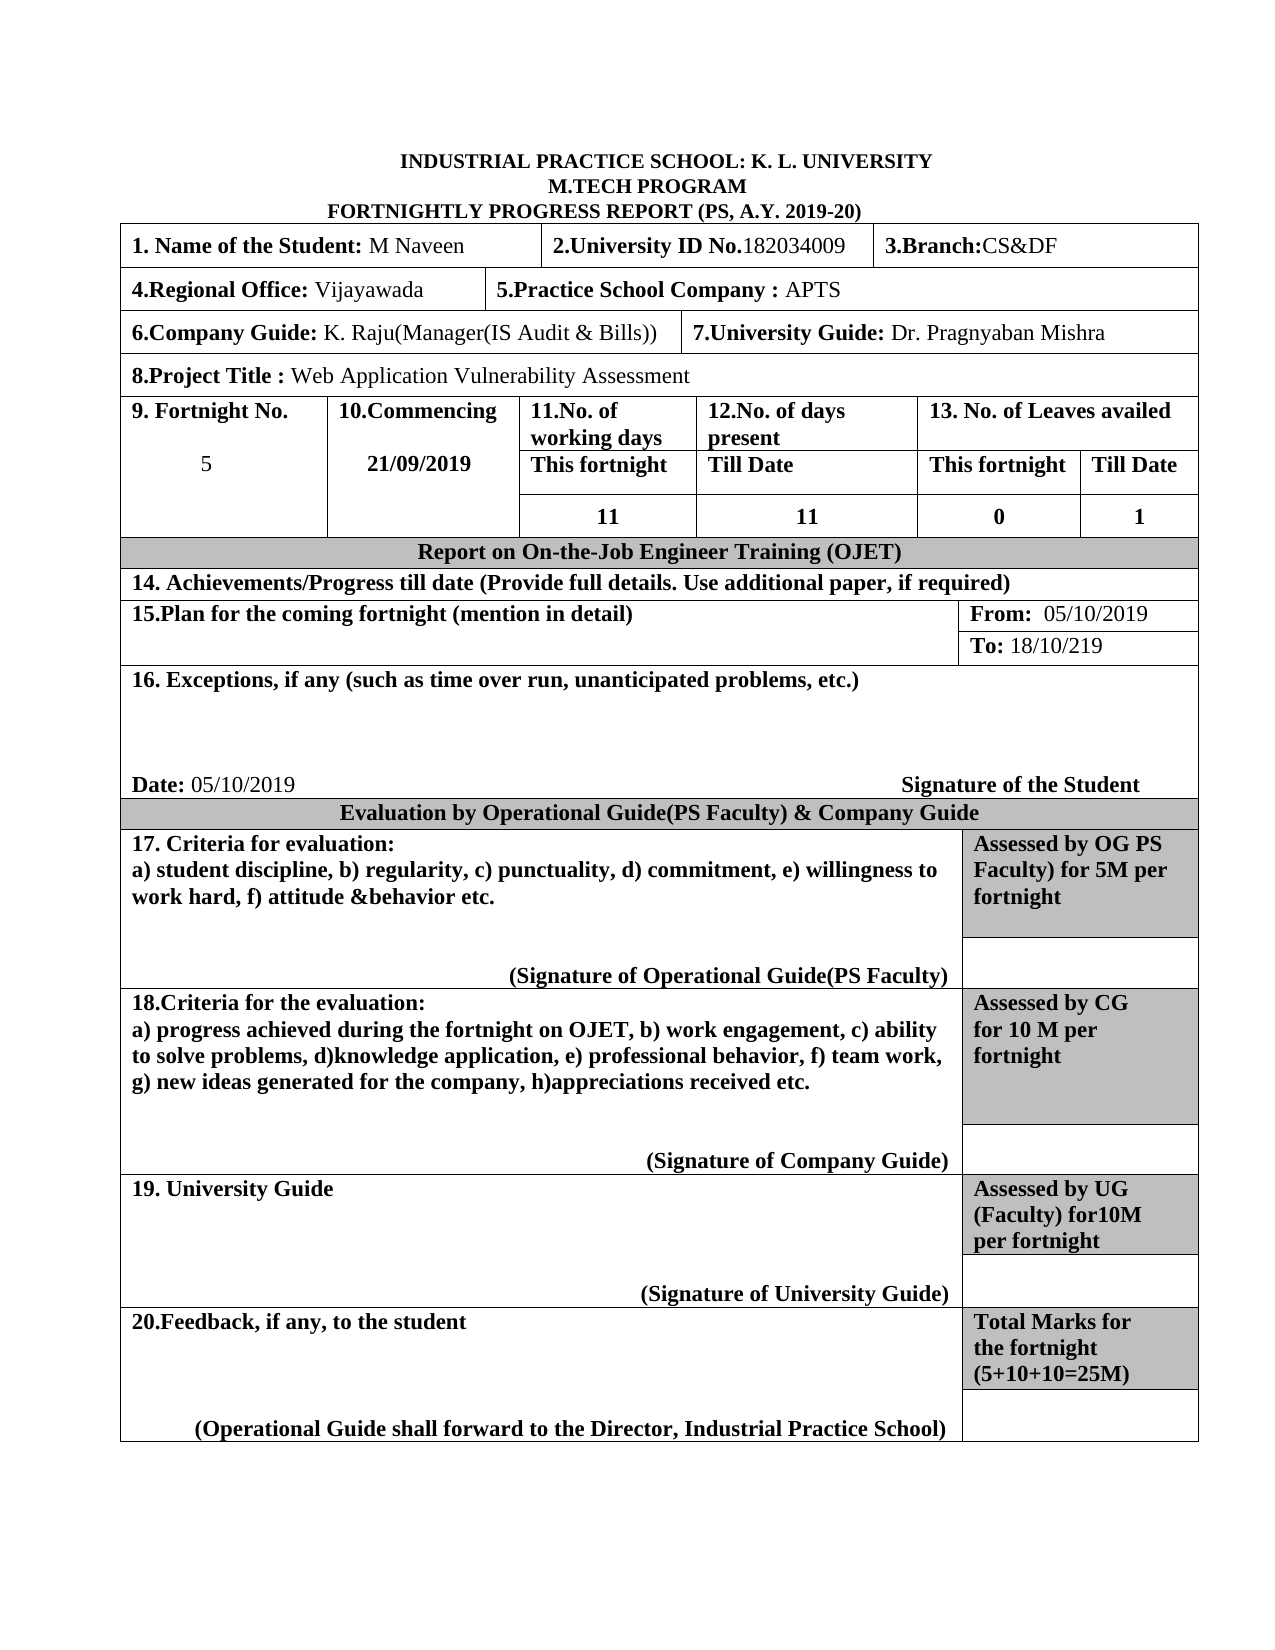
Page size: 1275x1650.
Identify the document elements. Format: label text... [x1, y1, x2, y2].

table_header 1. Name of the Student: M Naveen [121, 224, 541, 267]
table_cell 5.Practice School Company : APTS [486, 268, 1198, 310]
table_cell 8.Project Title : Web Application Vulnerability Assessment [121, 354, 1198, 396]
table_cell 19. University Guide (Signature of University Guide) [121, 1175, 962, 1307]
table_cell Report on On-the-Job Engineer Training (OJET) [121, 538, 1198, 568]
table_cell Assessed by CG for 10 M per fortnight [963, 989, 1198, 1124]
table_cell 4.Regional Office: Vijayawada [121, 268, 485, 310]
table_cell Till Date [1081, 451, 1198, 494]
table_cell 16. Exceptions, if any (such as time over run, unanticipated problems, etc.) Date: 05/10/2019 Signature of the Student [121, 666, 1198, 798]
table_cell 0 [918, 495, 1080, 537]
table_cell This fortnight [918, 451, 1080, 494]
table_cell 7.University Guide: Dr. Pragnyaban Mishra [682, 311, 1198, 353]
text INDUSTRIAL PRACTICE SCHOOL: K. L. UNIVERSITY [400, 150, 1125, 174]
table_cell 11 [520, 495, 696, 537]
table_cell Evaluation by Operational Guide(PS Faculty) & Company Guide [121, 799, 1198, 829]
table_cell [963, 1255, 1198, 1307]
table_cell [963, 1390, 1198, 1441]
table_cell 1 [1081, 495, 1198, 537]
text FORTNIGHTLY PROGRESS REPORT (PS, A.Y. 2019-20) [327, 198, 1125, 223]
table_cell 11.No. of working days [520, 397, 696, 450]
table_cell 10.Commencing 21/09/2019 [328, 397, 519, 537]
table_cell 12.No. of days present [697, 397, 917, 450]
table_cell 15.Plan for the coming fortnight (mention in detail) [121, 601, 958, 665]
table_cell Till Date [697, 451, 917, 494]
table_header 2.University ID No.182034009 [542, 224, 873, 267]
table_cell This fortnight [520, 451, 696, 494]
table_cell Assessed by UG (Faculty) for10M per fortnight [963, 1175, 1198, 1254]
table_cell 14. Achievements/Progress till date (Provide full details. Use additional paper, if required) [121, 569, 1198, 599]
table_cell Total Marks for the fortnight (5+10+10=25M) [963, 1308, 1198, 1389]
table_cell 13. No. of Leaves availed [918, 397, 1198, 450]
table_cell 11 [697, 495, 917, 537]
table_cell From: 05/10/2019 [959, 601, 1198, 631]
table_cell 6.Company Guide: K. Raju(Manager(IS Audit & Bills)) [121, 311, 681, 353]
table_cell 18.Criteria for the evaluation: a) progress achieved during the fortnight on OJET, b) work engagement, c) ability to solve problems, d)knowledge application, e) professional behavior, f) team work, g) new ideas generated for the company, h)appreciations received etc. (Signature of Company Guide) [121, 989, 962, 1174]
table_cell [963, 938, 1198, 988]
table_cell [963, 1125, 1198, 1174]
table_cell Assessed by OG PS Faculty) for 5M per fortnight [963, 830, 1198, 937]
table_cell To: 18/10/219 [959, 632, 1198, 665]
text M.TECH PROGRAM [548, 174, 1125, 198]
table_cell 17. Criteria for evaluation: a) student discipline, b) regularity, c) punctuality, d) commitment, e) willingness to work hard, f) attitude &behavior etc. (Signature of Operational Guide(PS Faculty) [121, 830, 962, 988]
table_cell 20.Feedback, if any, to the student (Operational Guide shall forward to the Director, Industrial Practice School) [121, 1308, 962, 1441]
table_cell 9. Fortnight No. 5 [121, 397, 327, 537]
table_header 3.Branch:CS&DF [874, 224, 1198, 267]
